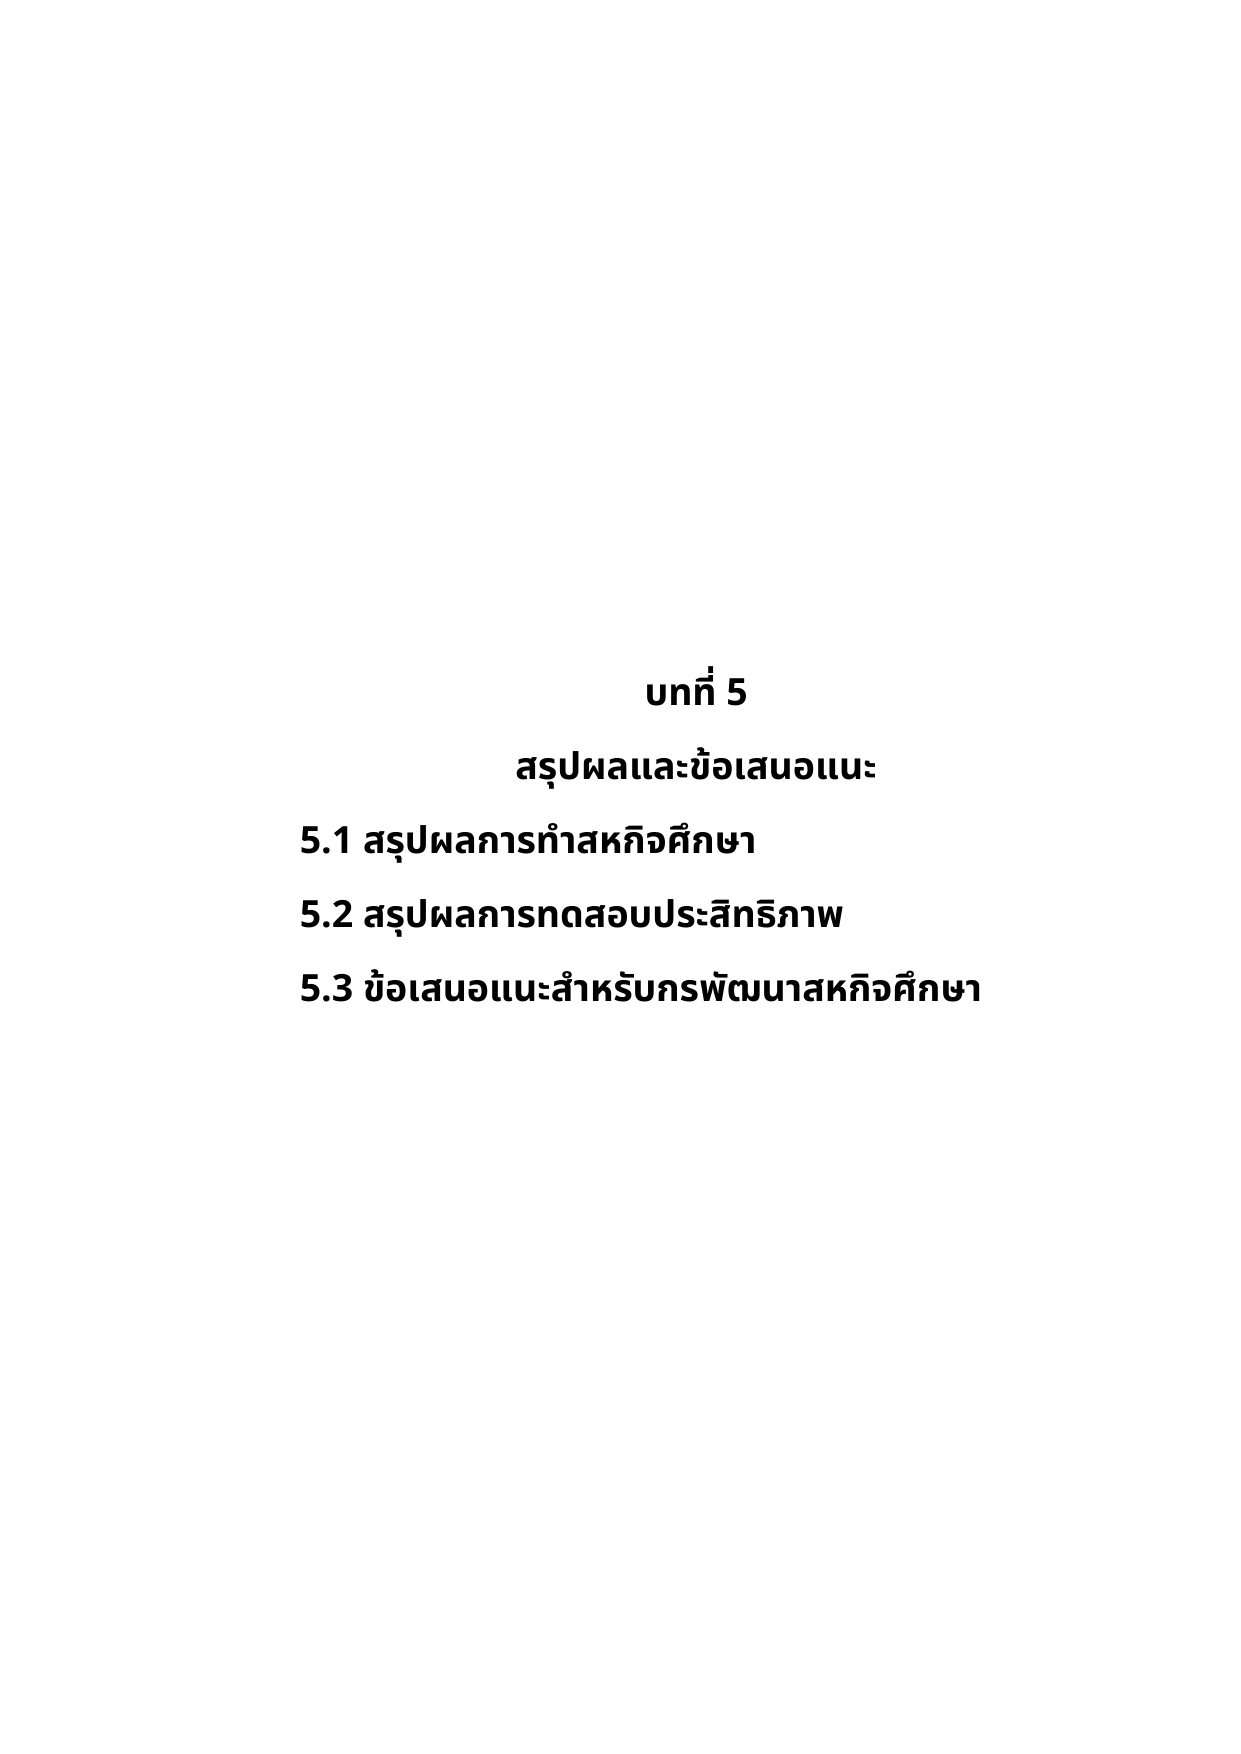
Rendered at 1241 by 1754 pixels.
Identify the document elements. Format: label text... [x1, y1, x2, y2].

text 5.1 สรุปผลการทำสหกิจศึกษา [224, 813, 1092, 870]
text 5.3 ข้อเสนอแนะสำหรับกรพัฒนาสหกิจศึกษา [224, 961, 1092, 1018]
text สรุปผลและข้อเสนอแนะ [224, 739, 1092, 796]
text 5.2 สรุปผลการทดสอบประสิทธิภาพ [224, 887, 1092, 944]
text บทที่ 5 [224, 665, 1092, 722]
